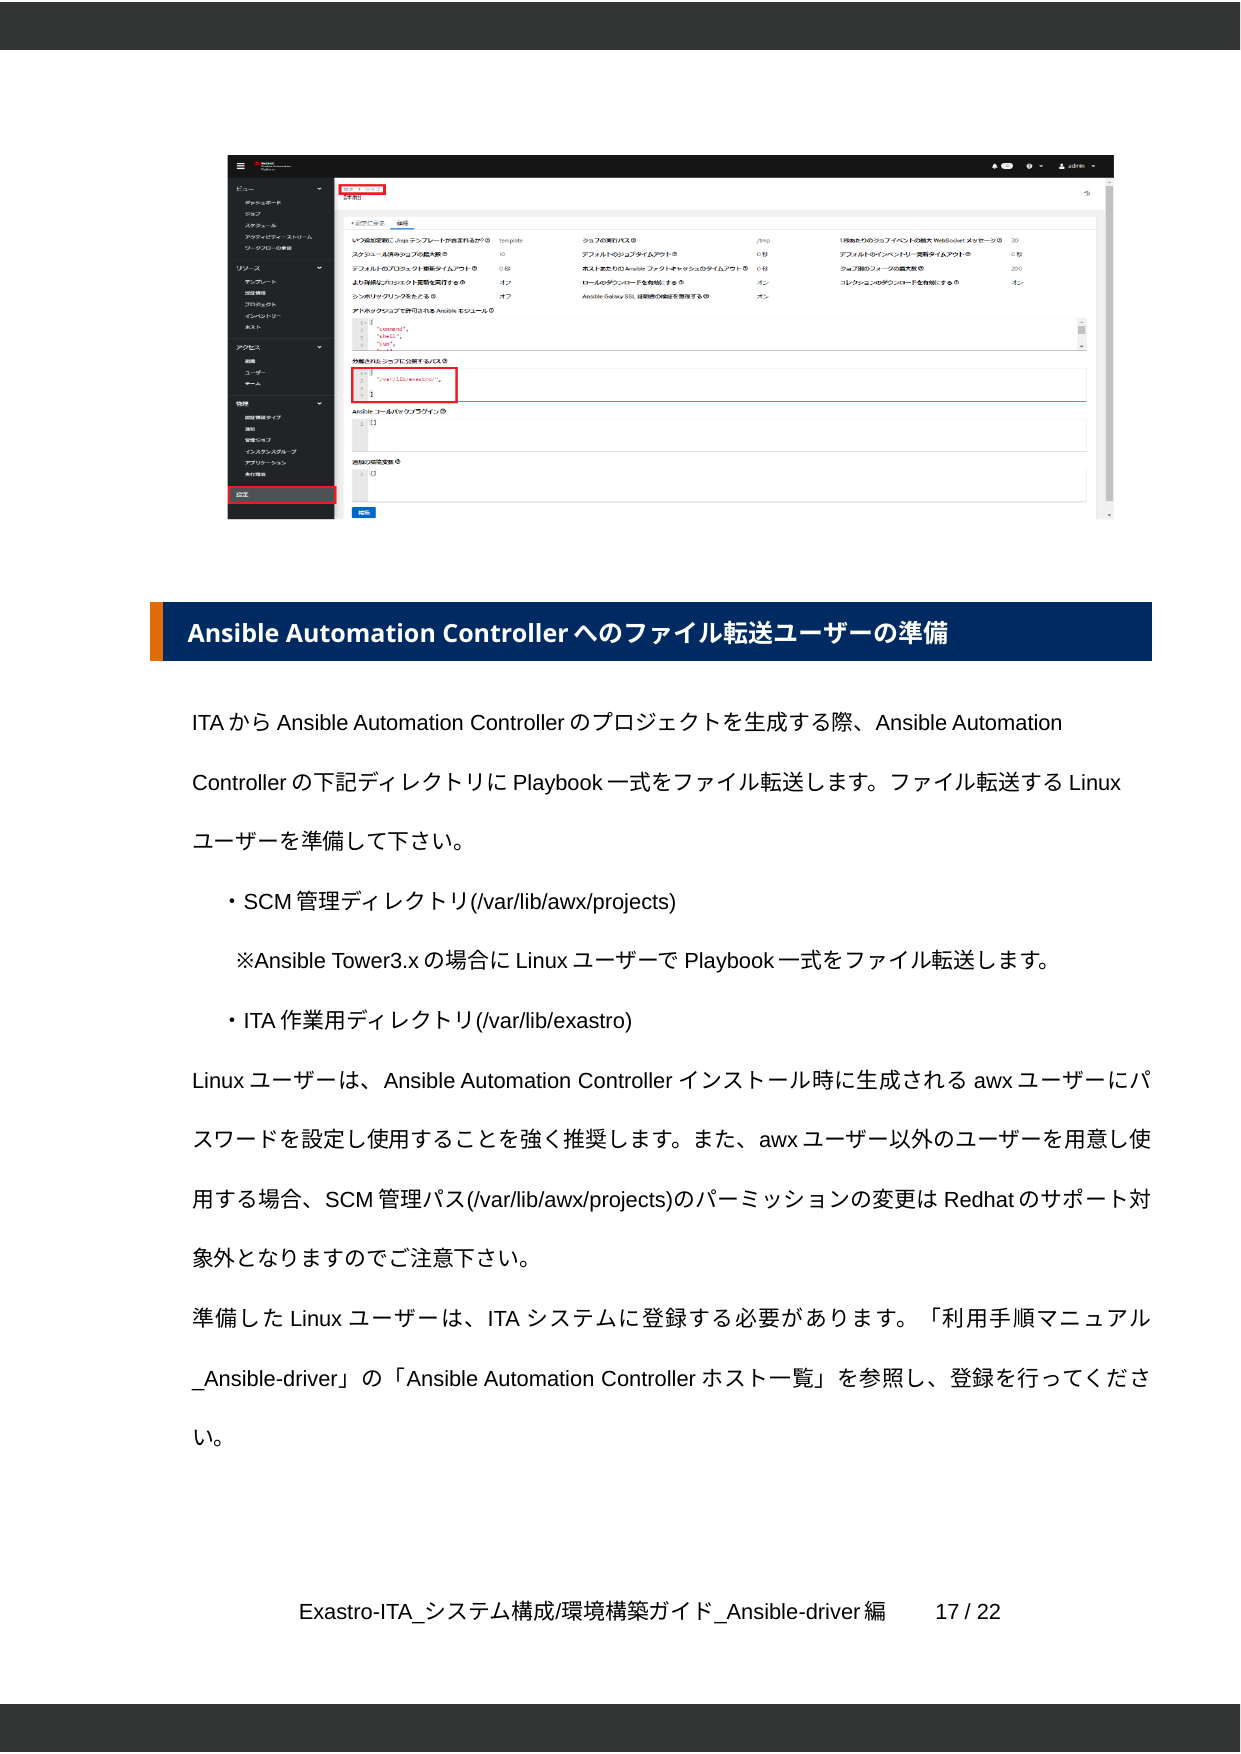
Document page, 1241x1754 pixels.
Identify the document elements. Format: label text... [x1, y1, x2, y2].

subtitle Ansible Automation Controllerへのファイル転送ユーザーの準備 [163, 602, 1152, 661]
text ITAからAnsible Automation Controllerのプロジェクトを生成する際、Ansible Automation Controllerの下記ディレクトリにPlaybook一式をファイル転送します。ファイル転送するLinuxユーザーを準備して下さい。 [192, 691, 1152, 870]
text 準備したLinuxユーザーは、ITAシステムに登録する必要があります。「利用手順マニュアル_Ansible-driver」の「Ansible Automation Controllerホスト一覧」を参照し、登録を行ってください。 [192, 1287, 1152, 1466]
text ※Ansible Tower3.xの場合にLinuxユーザーでPlaybook一式をファイル転送します。 [236, 929, 1152, 989]
picture [0, 2, 1241, 50]
text ・ITA作業用ディレクトリ(/var/lib/exastro) [221, 989, 1152, 1049]
text Linuxユーザーは、Ansible Automation Controllerインストール時に生成されるawxユーザーにパスワードを設定し使用することを強く推奨します。また、awxユーザー以外のユーザーを用意し使用する場合、SCM管理パス(/var/lib/awx/projects)のパーミッションの変更はRedhatのサポート対象外となりますのでご注意下さい。 [192, 1049, 1152, 1287]
text ・SCM管理ディレクトリ(/var/lib/awx/projects) [221, 870, 1152, 929]
picture [227, 155, 1116, 521]
picture [0, 1704, 1241, 1752]
